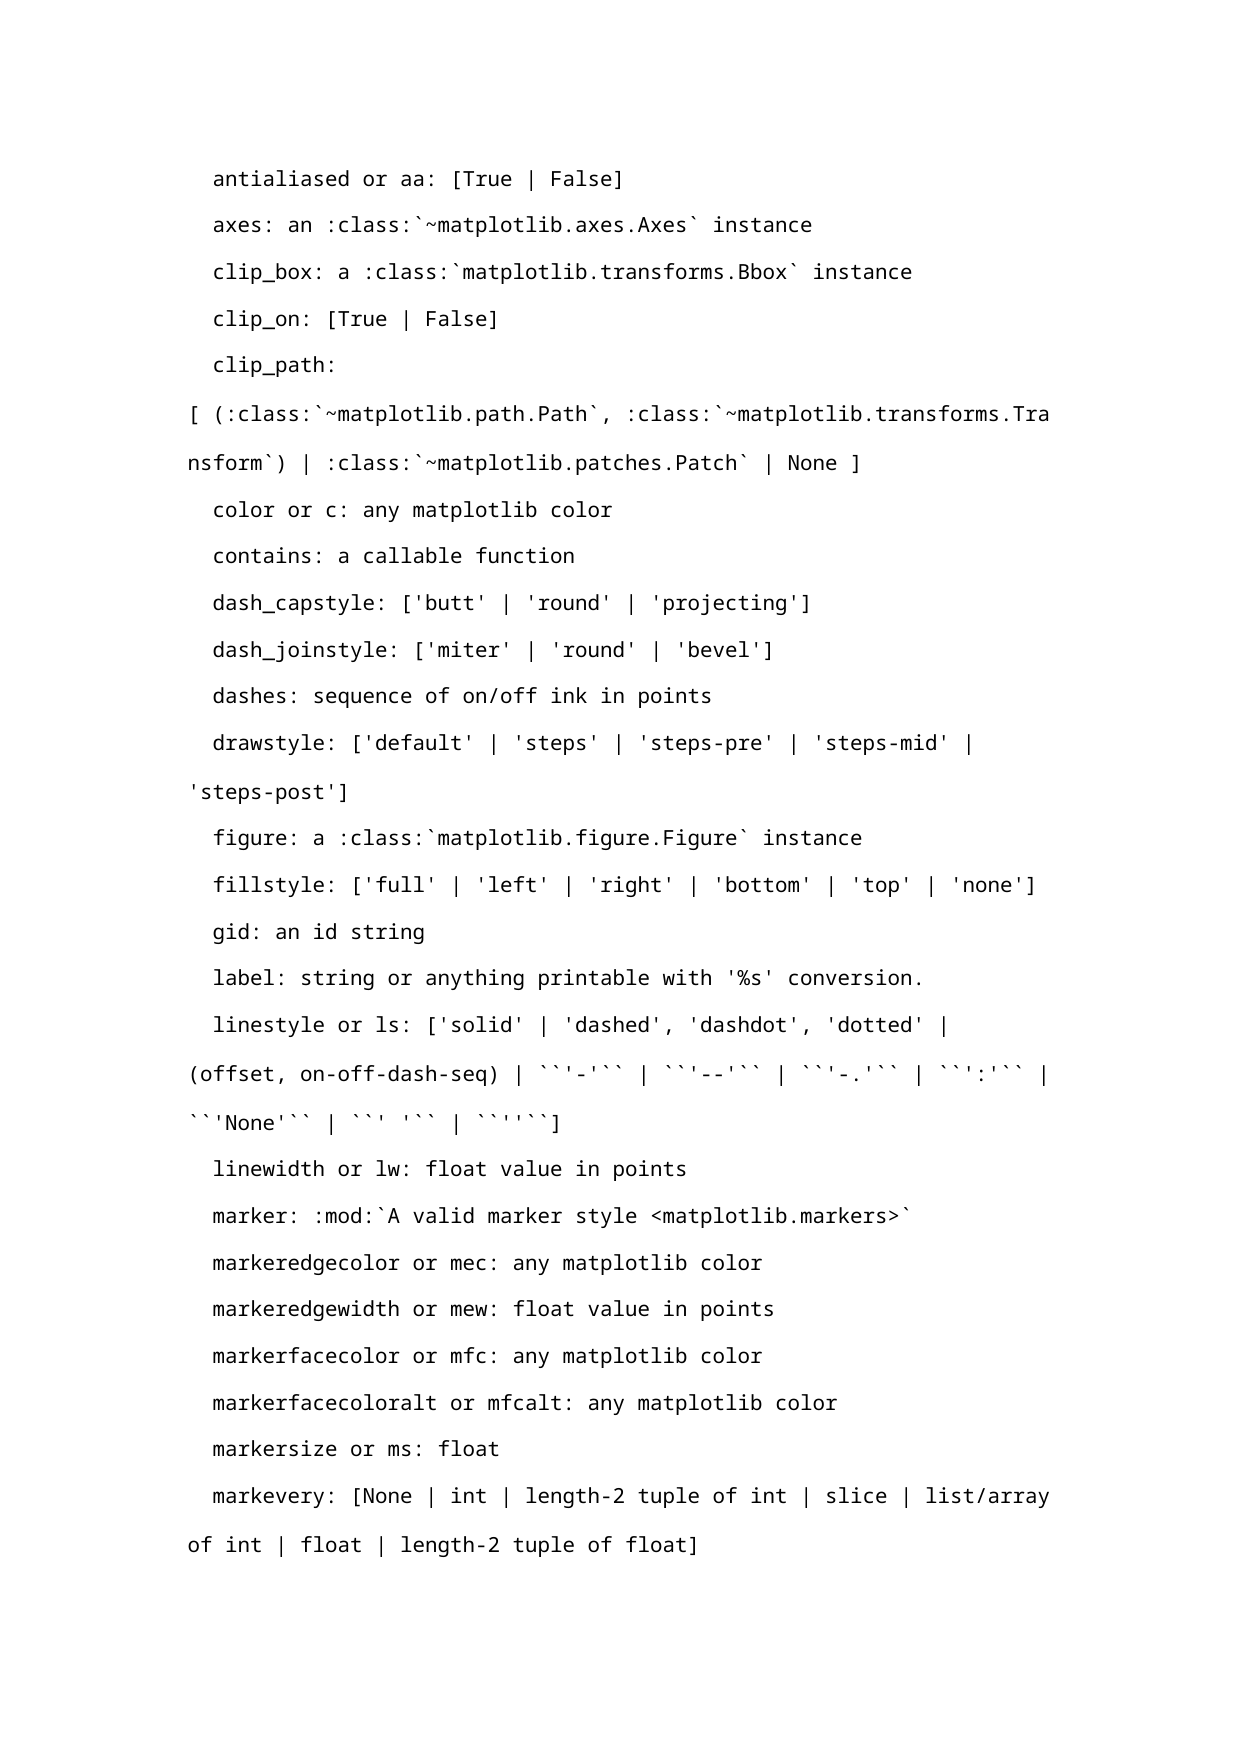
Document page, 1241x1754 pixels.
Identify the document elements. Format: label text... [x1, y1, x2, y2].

text fillstyle: ['full' | 'left' | 'right' | 'bottom' | 'top' | 'none'] [187, 868, 1053, 901]
text markeredgewidth or mew: float value in points [187, 1292, 1053, 1325]
text linestyle or ls: ['solid' | 'dashed', 'dashdot', 'dotted' | (offset, on-off-dash-seq) | ``'-'`` | ``'--'`` | ``'-.'`` | ``':'`` | ``'None'`` | ``' '`` | ``''``] [187, 1008, 1053, 1138]
text clip_on: [True | False] [187, 302, 1053, 334]
text dashes: sequence of on/off ink in points [187, 679, 1053, 712]
text color or c: any matplotlib color [187, 493, 1053, 525]
text contains: a callable function [187, 539, 1053, 572]
text markersize or ms: float [187, 1432, 1053, 1465]
text clip_path: [ (:class:`~matplotlib.path.Path`, :class:`~matplotlib.transforms.Transform`) | :class:`~matplotlib.patches.Patch` | None ] [187, 349, 1053, 479]
text marker: :mod:`A valid marker style <matplotlib.markers>` [187, 1199, 1053, 1232]
text markerfacecolor or mfc: any matplotlib color [187, 1339, 1053, 1372]
text dash_joinstyle: ['miter' | 'round' | 'bevel'] [187, 633, 1053, 665]
text markeredgecolor or mec: any matplotlib color [187, 1246, 1053, 1278]
text linewidth or lw: float value in points [187, 1152, 1053, 1185]
text markevery: [None | int | length-2 tuple of int | slice | list/array of int | float | length-2 tuple of float] [187, 1479, 1053, 1560]
text axes: an :class:`~matplotlib.axes.Axes` instance [187, 209, 1053, 241]
text dash_capstyle: ['butt' | 'round' | 'projecting'] [187, 586, 1053, 619]
text figure: a :class:`matplotlib.figure.Figure` instance [187, 822, 1053, 854]
text label: string or anything printable with '%s' conversion. [187, 962, 1053, 994]
text drawstyle: ['default' | 'steps' | 'steps-pre' | 'steps-mid' | 'steps-post'] [187, 726, 1053, 807]
text markerfacecoloralt or mfcalt: any matplotlib color [187, 1386, 1053, 1418]
text clip_box: a :class:`matplotlib.transforms.Bbox` instance [187, 255, 1053, 288]
text antialiased or aa: [True | False] [187, 162, 1053, 194]
text gid: an id string [187, 915, 1053, 947]
